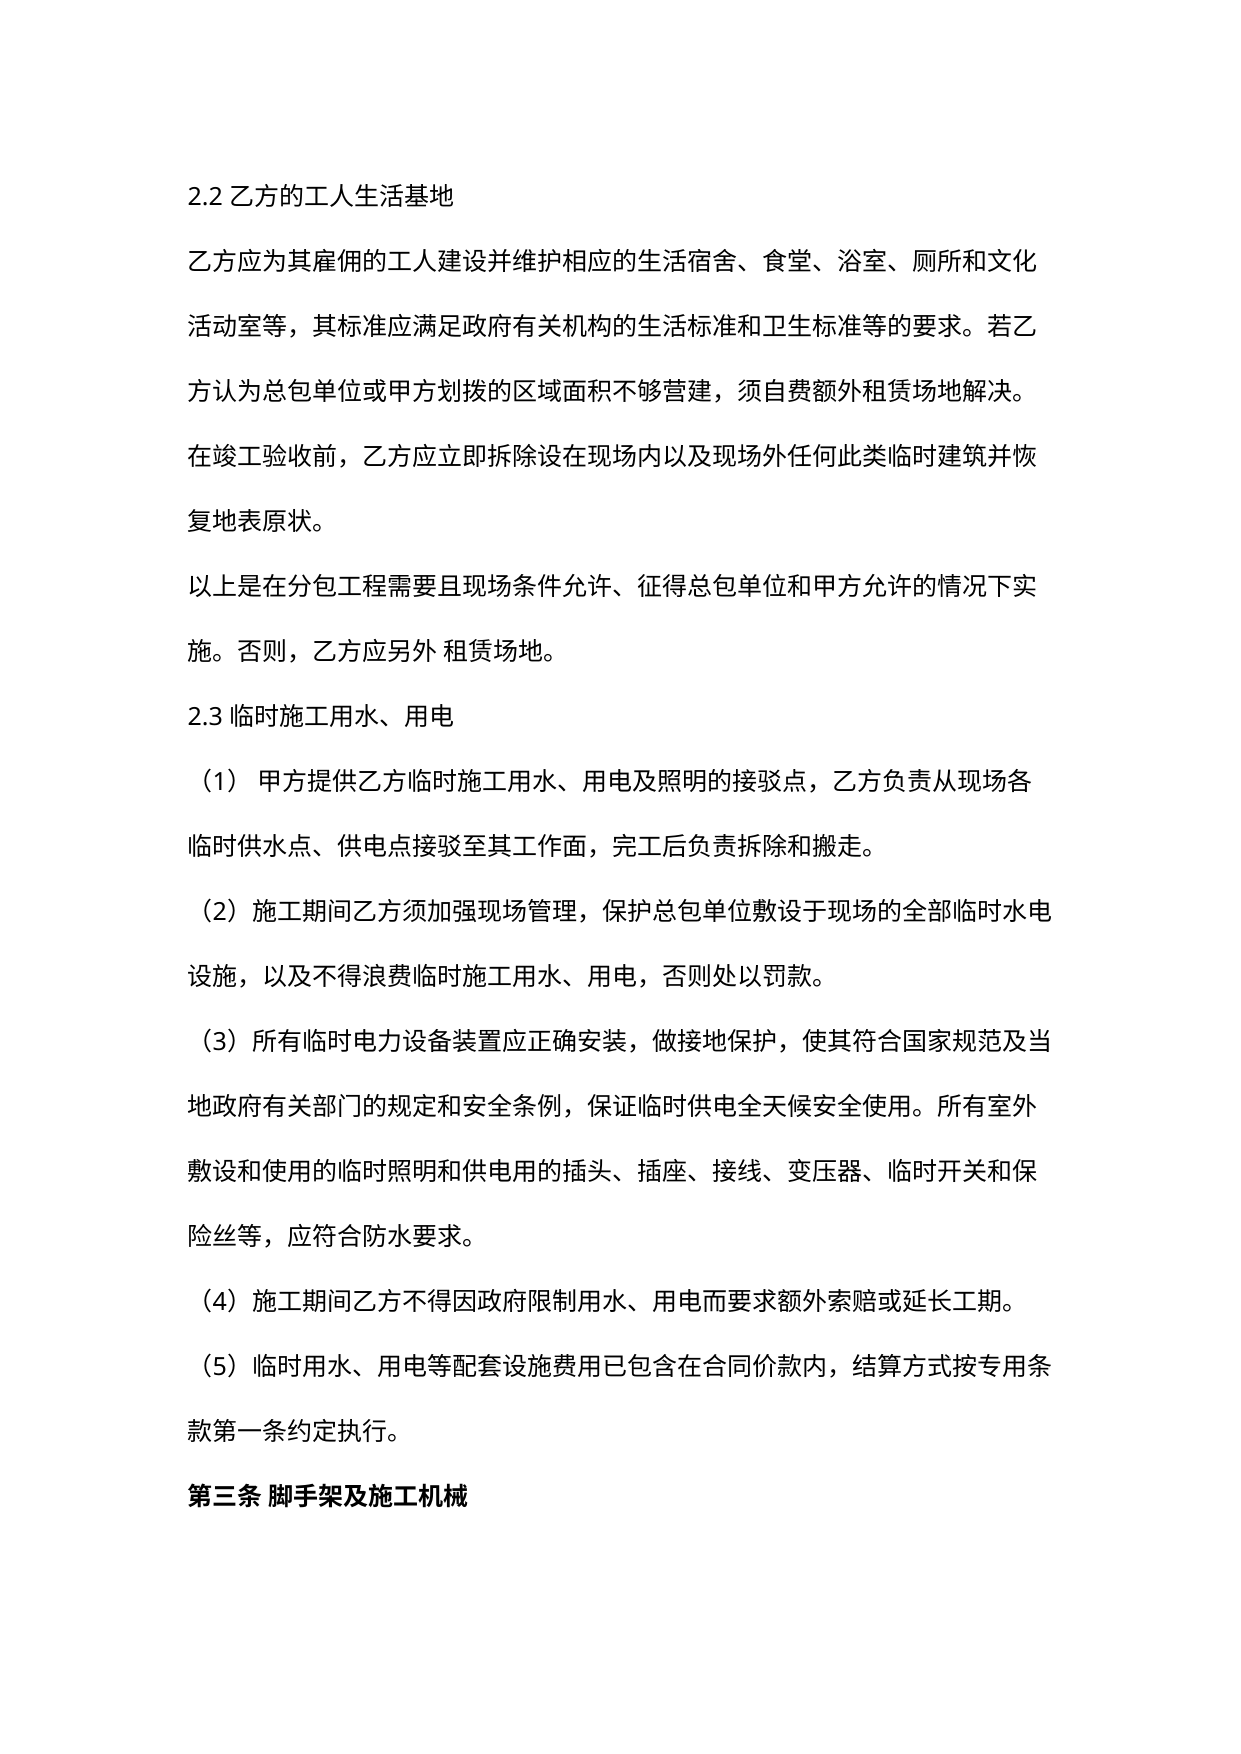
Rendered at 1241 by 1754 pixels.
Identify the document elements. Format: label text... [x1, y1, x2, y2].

subtitle 第三条 脚手架及施工机械 [187, 1462, 1053, 1527]
text （2）施工期间乙方须加强现场管理，保护总包单位敷设于现场的全部临时水电设施，以及不得浪费临时施工用水、用电，否则处以罚款。 [187, 877, 1053, 1007]
text 乙方应为其雇佣的工人建设并维护相应的生活宿舍、食堂、浴室、厕所和文化活动室等，其标准应满足政府有关机构的生活标准和卫生标准等的要求。若乙方认为总包单位或甲方划拨的区域面积不够营建，须自费额外租赁场地解决。 [187, 227, 1053, 422]
text 2.2 乙方的工人生活基地 [187, 162, 1053, 227]
text （4）施工期间乙方不得因政府限制用水、用电而要求额外索赔或延长工期。 [187, 1267, 1053, 1332]
text （5）临时用水、用电等配套设施费用已包含在合同价款内，结算方式按专用条款第一条约定执行。 [187, 1332, 1053, 1462]
text 以上是在分包工程需要且现场条件允许、征得总包单位和甲方允许的情况下实施。否则，乙方应另外 租赁场地。 [187, 552, 1053, 682]
text 在竣工验收前，乙方应立即拆除设在现场内以及现场外任何此类临时建筑并恢复地表原状。 [187, 422, 1053, 552]
text 2.3 临时施工用水、用电 [187, 682, 1053, 747]
text （1） 甲方提供乙方临时施工用水、用电及照明的接驳点，乙方负责从现场各临时供水点、供电点接驳至其工作面，完工后负责拆除和搬走。 [187, 747, 1053, 877]
text （3）所有临时电力设备装置应正确安装，做接地保护，使其符合国家规范及当地政府有关部门的规定和安全条例，保证临时供电全天候安全使用。所有室外敷设和使用的临时照明和供电用的插头、插座、接线、变压器、临时开关和保险丝等，应符合防水要求。 [187, 1007, 1053, 1267]
